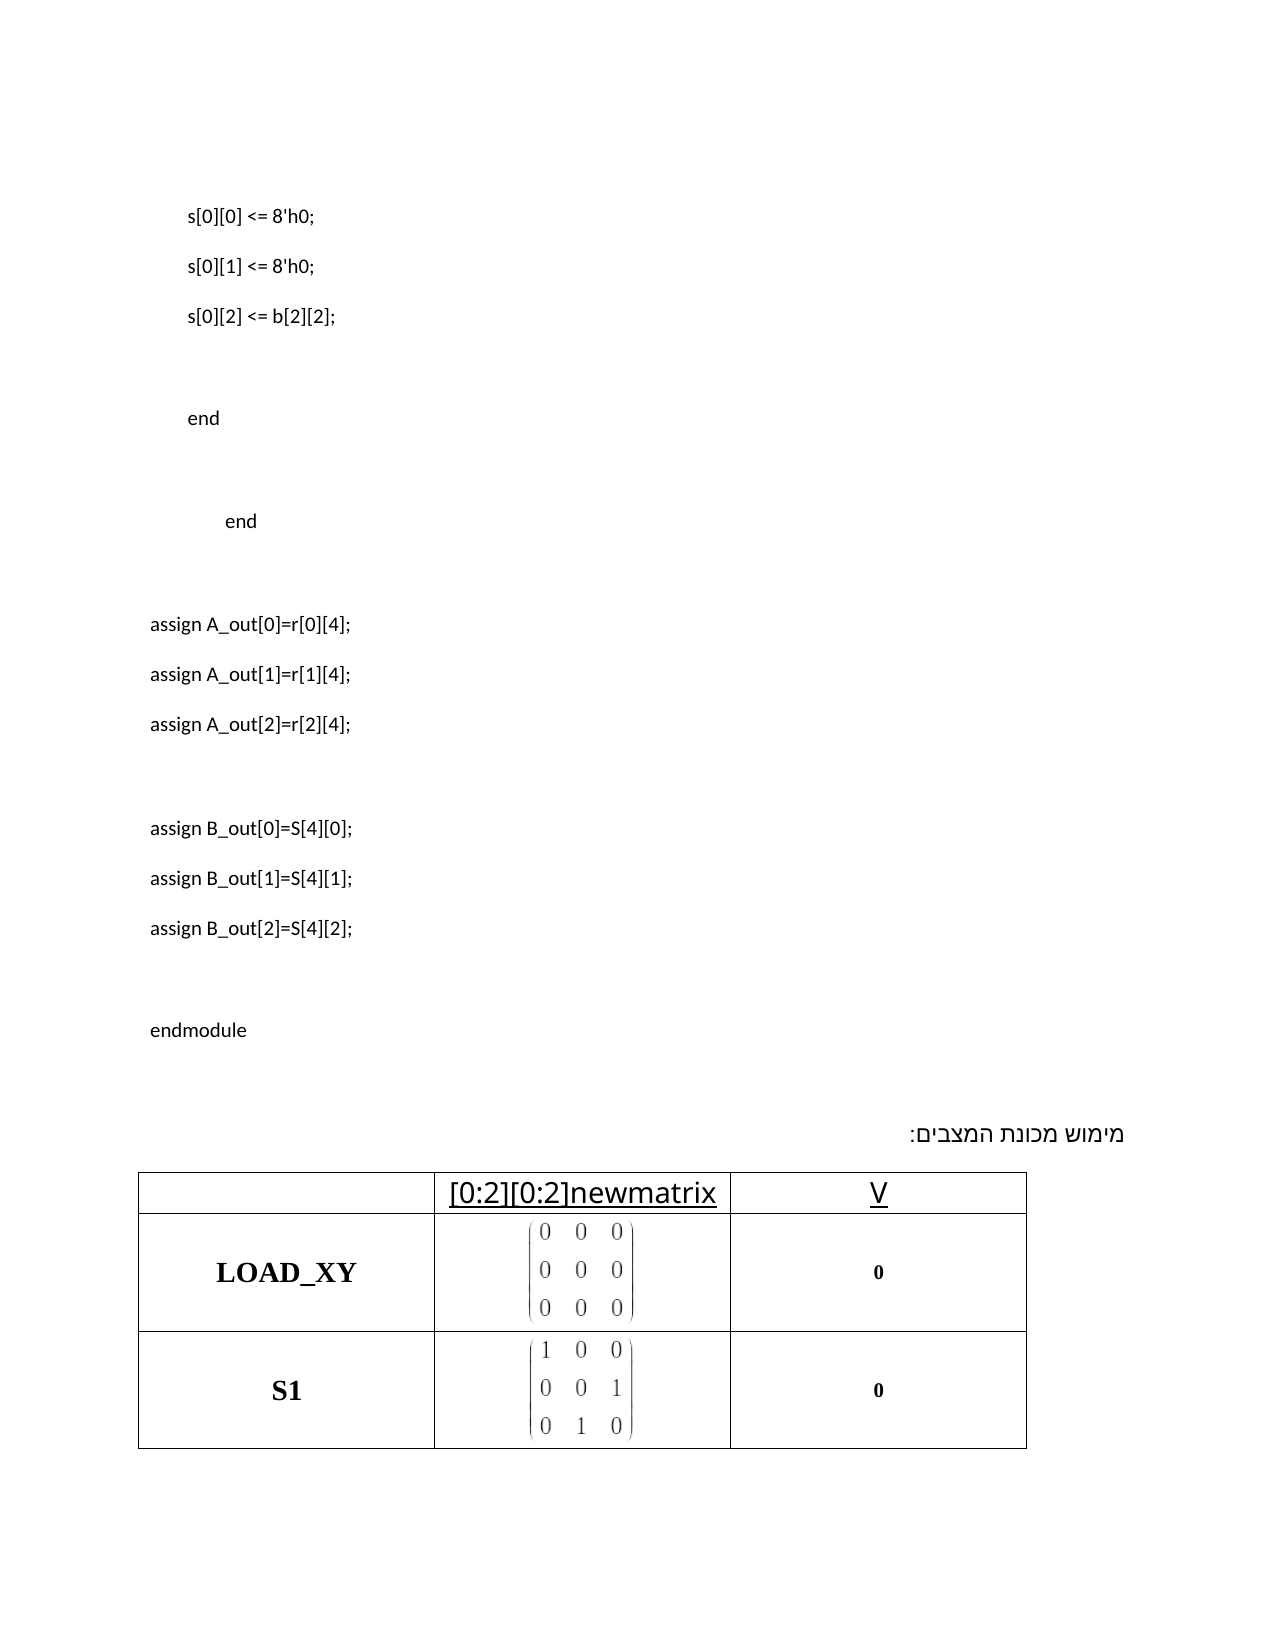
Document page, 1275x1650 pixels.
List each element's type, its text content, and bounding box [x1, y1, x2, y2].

text assign B_out[0]=S[4][0]; [150, 815, 1125, 840]
text assign B_out[1]=S[4][1]; [150, 865, 1125, 890]
text assign A_out[2]=r[2][4]; [150, 712, 1125, 737]
table_cell 0 [731, 1332, 1026, 1448]
table_cell S1 [139, 1332, 434, 1448]
table_cell [435, 1332, 730, 1448]
text assign A_out[1]=r[1][4]; [150, 662, 1125, 687]
text end [150, 509, 1125, 534]
text end [150, 406, 1125, 431]
text s[0][0] <= 8'h0; [150, 203, 1125, 228]
table_cell LOAD_XY [139, 1214, 434, 1331]
table_cell [435, 1214, 730, 1331]
table_cell 0 [731, 1214, 1026, 1331]
text s[0][2] <= b[2][2]; [150, 303, 1125, 328]
text מימוש מכונת המצבים: [150, 1121, 1125, 1147]
table_header [0:2][0:2]newmatrix [435, 1173, 730, 1212]
table_header V [731, 1173, 1026, 1212]
text s[0][1] <= 8'h0; [150, 253, 1125, 278]
text endmodule [150, 1018, 1125, 1043]
table_header [139, 1173, 434, 1212]
text assign B_out[2]=S[4][2]; [150, 915, 1125, 940]
text assign A_out[0]=r[0][4]; [150, 612, 1125, 637]
